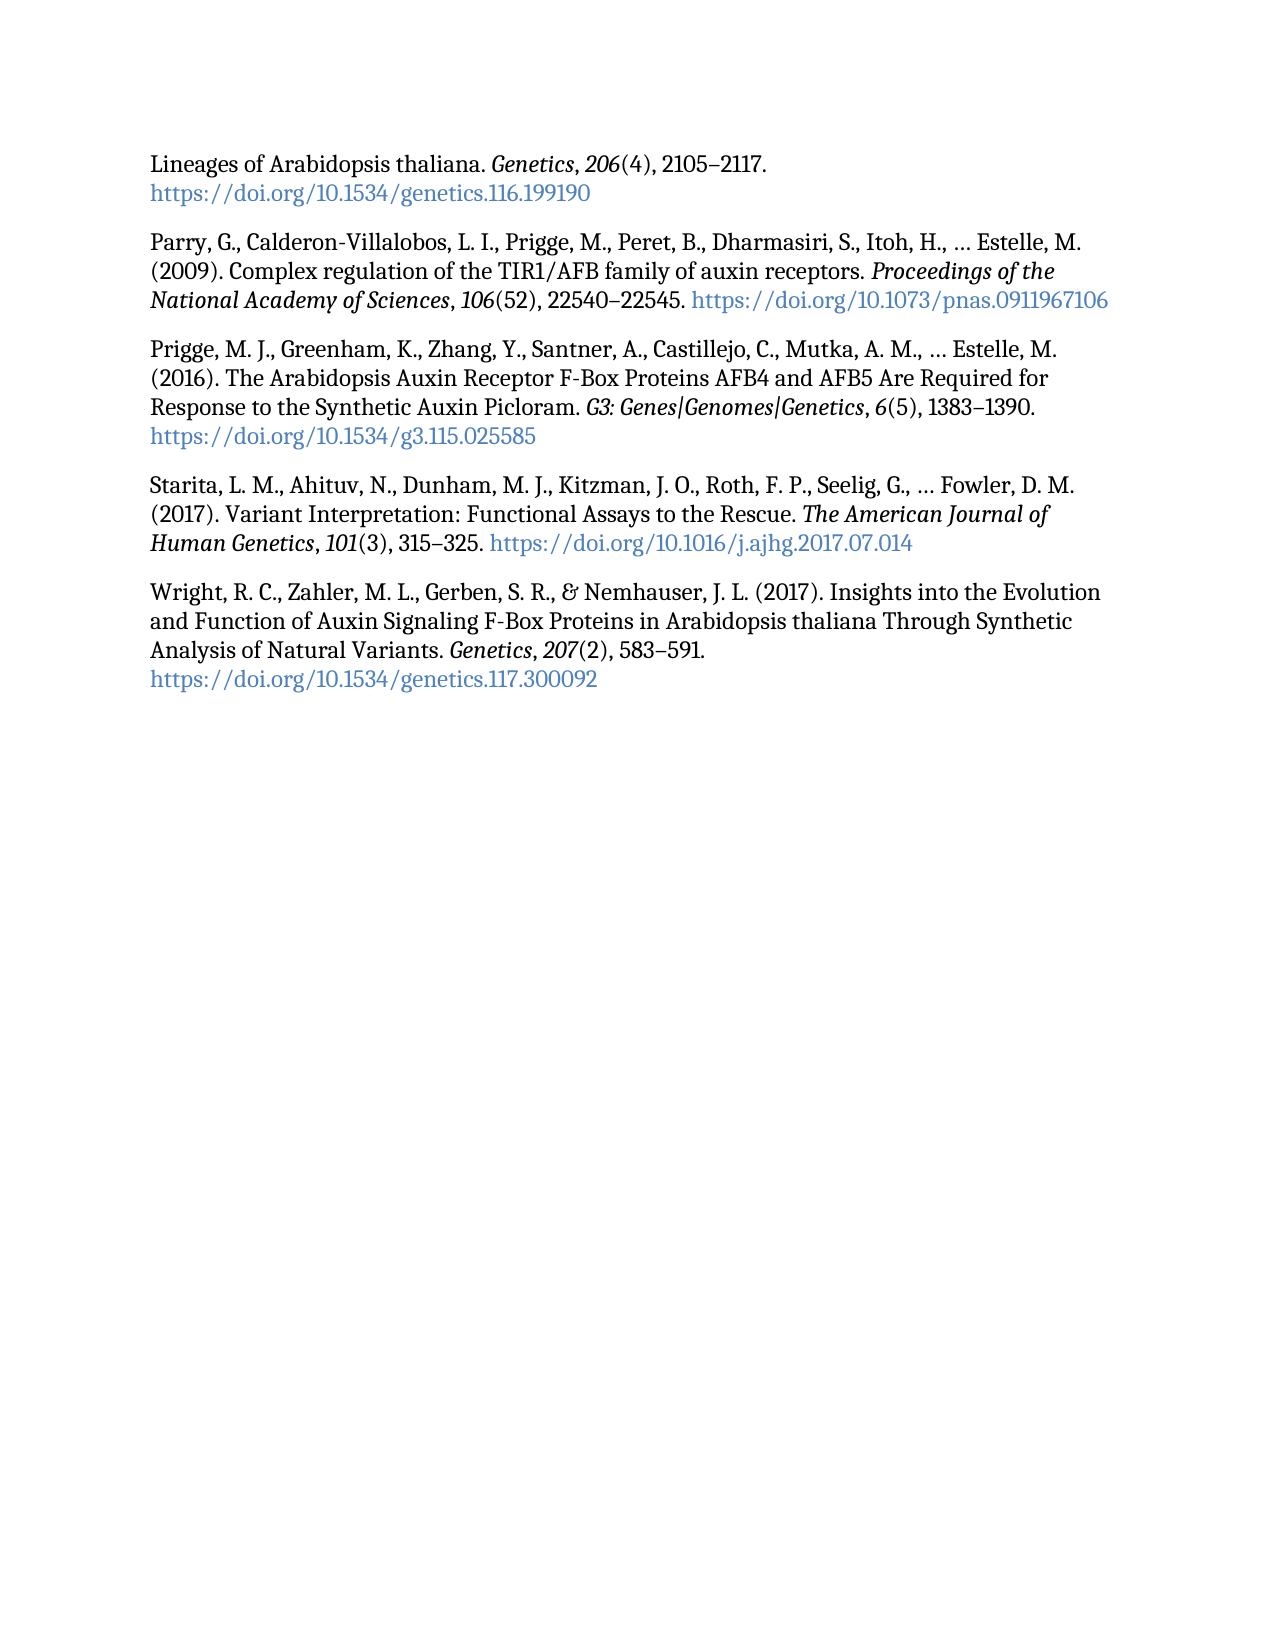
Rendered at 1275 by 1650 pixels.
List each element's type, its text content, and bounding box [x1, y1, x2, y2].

text Starita, L. M., Ahituv, N., Dunham, M. J., Kitzman, J. O., Roth, F. P., Seelig, G., … Fowler, D. M. (2017). Variant Interpretation: Functional Assays to the Rescue. The American Journal of Human Genetics, 101(3), 315–325. https://doi.org/10.1016/j.ajhg.2017.07.014 [150, 471, 1125, 557]
text Parry, G., Calderon-Villalobos, L. I., Prigge, M., Peret, B., Dharmasiri, S., Itoh, H., … Estelle, M. (2009). Complex regulation of the TIR1/AFB family of auxin receptors. Proceedings of the National Academy of Sciences, 106(52), 22540–22545. https://doi.org/10.1073/pnas.0911967106 [150, 228, 1125, 314]
text Prigge, M. J., Greenham, K., Zhang, Y., Santner, A., Castillejo, C., Mutka, A. M., … Estelle, M. (2016). The Arabidopsis Auxin Receptor F-Box Proteins AFB4 and AFB5 Are Required for Response to the Synthetic Auxin Picloram. G3: Genes|Genomes|Genetics, 6(5), 1383–1390. https://doi.org/10.1534/g3.115.025585 [150, 335, 1125, 450]
text Wright, R. C., Zahler, M. L., Gerben, S. R., & Nemhauser, J. L. (2017). Insights into the Evolution and Function of Auxin Signaling F-Box Proteins in Arabidopsis thaliana Through Synthetic Analysis of Natural Variants. Genetics, 207(2), 583–591. https://doi.org/10.1534/genetics.117.300092 [150, 578, 1125, 693]
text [150, 150, 1125, 207]
